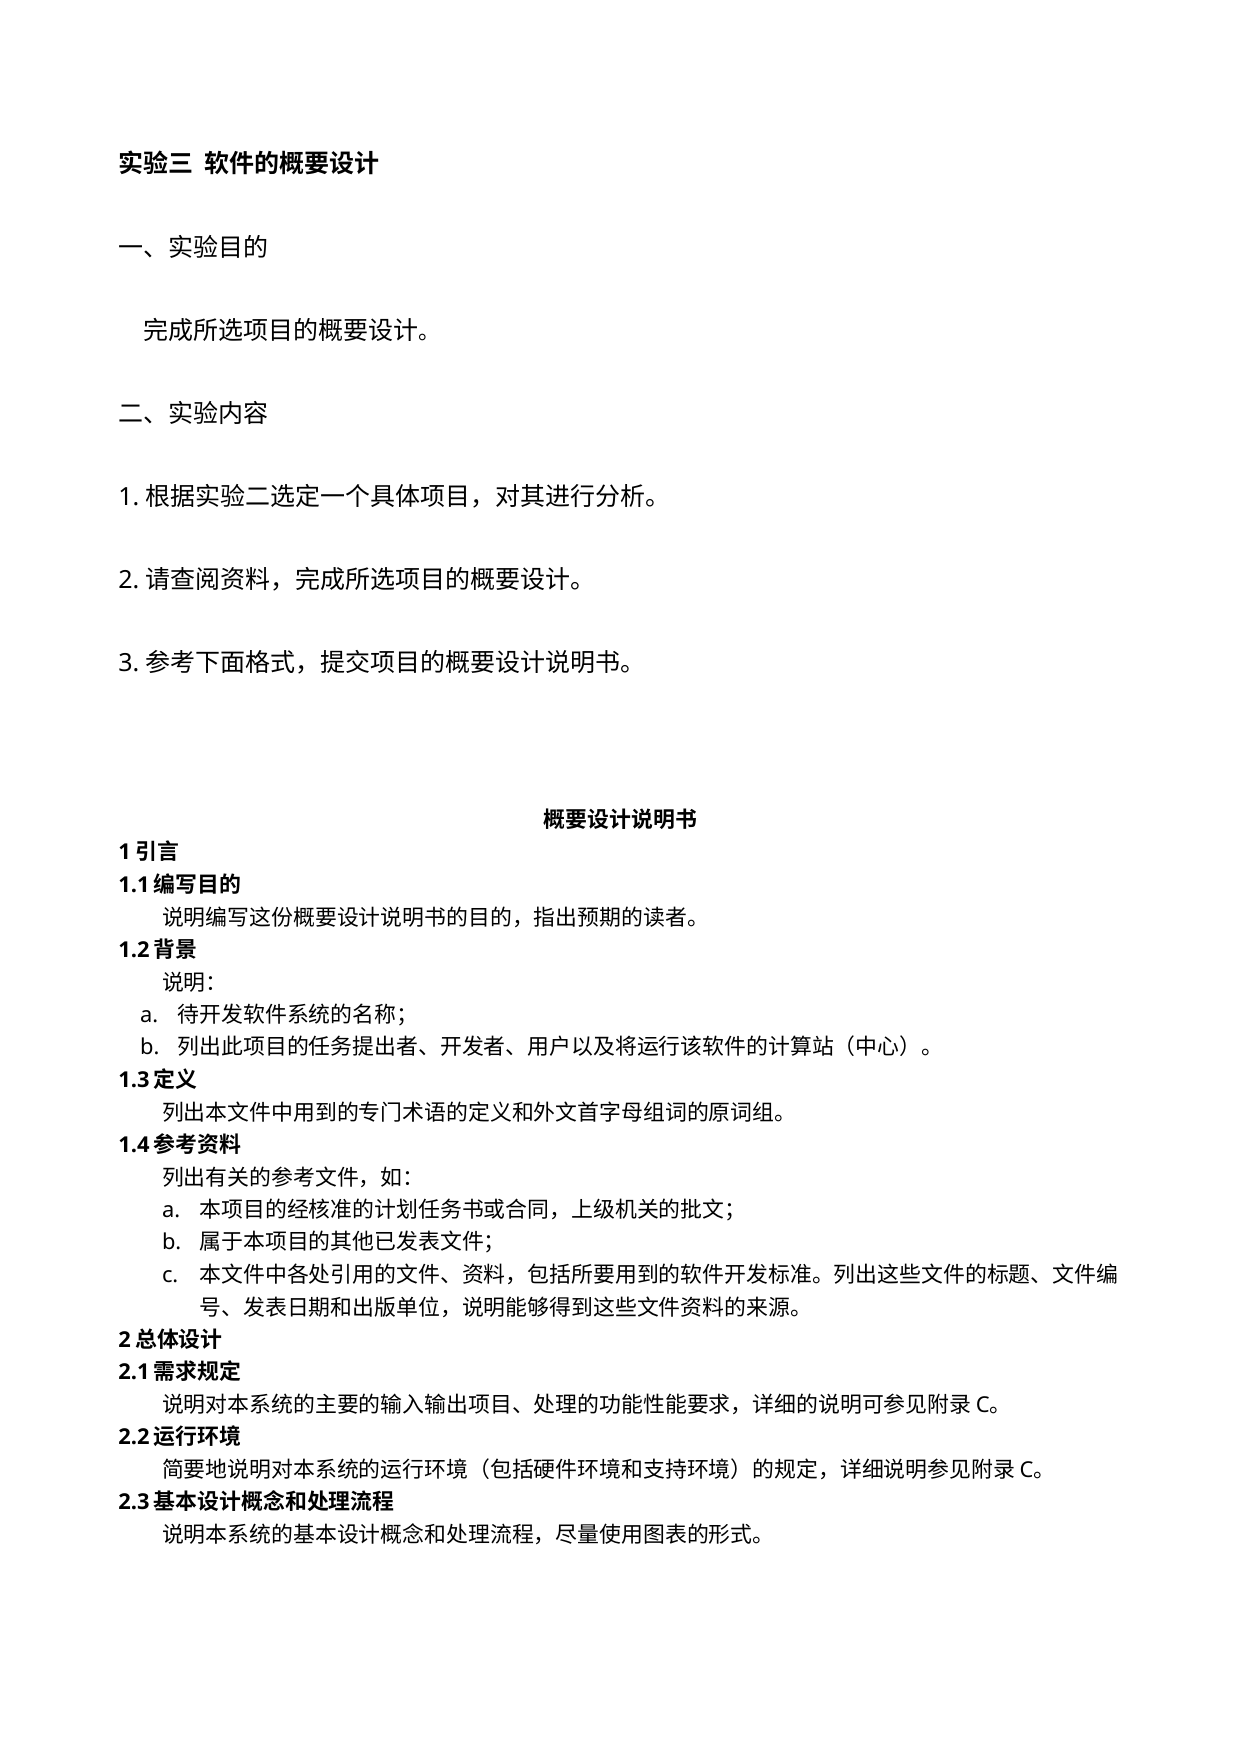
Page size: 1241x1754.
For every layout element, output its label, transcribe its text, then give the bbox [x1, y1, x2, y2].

list 本文件中各处引用的文件、资料，包括所要用到的软件开发标准。列出这些文件的标题、文件编号、发表日期和出版单位，说明能够得到这些文件资料的来源。 [162, 1257, 1122, 1322]
text 概要设计说明书 [118, 802, 1122, 834]
list 列出此项目的任务提出者、开发者、用户以及将运行该软件的计算站（中心）。 [140, 1029, 1122, 1062]
text 说明对本系统的主要的输入输出项目、处理的功能性能要求，详细的说明可参见附录C。 [118, 1387, 1122, 1419]
subtitle 1.2背景 [118, 932, 1122, 964]
text 1. 根据实验二选定一个具体项目，对其进行分析。 [118, 462, 1122, 527]
text 说明： [118, 964, 1122, 997]
text 列出有关的参考文件，如： [118, 1159, 1122, 1192]
text 2. 请查阅资料，完成所选项目的概要设计。 [118, 545, 1122, 610]
subtitle 2.3基本设计概念和处理流程 [118, 1484, 1122, 1517]
subtitle 1.3定义 [118, 1062, 1122, 1094]
subtitle 1.4参考资料 [118, 1127, 1122, 1159]
text 列出本文件中用到的专门术语的定义和外文首字母组词的原词组。 [118, 1094, 1122, 1127]
subtitle 2.1需求规定 [118, 1354, 1122, 1387]
text 说明编写这份概要设计说明书的目的，指出预期的读者。 [118, 899, 1122, 932]
text 简要地说明对本系统的运行环境（包括硬件环境和支持环境）的规定，详细说明参见附录C。 [118, 1452, 1122, 1484]
text 说明本系统的基本设计概念和处理流程，尽量使用图表的形式。 [118, 1517, 1122, 1549]
subtitle 1引言 [118, 834, 1122, 867]
subtitle 2.2运行环境 [118, 1419, 1122, 1452]
subtitle 1.1编写目的 [118, 867, 1122, 899]
list 待开发软件系统的名称； [140, 997, 1122, 1029]
text 3. 参考下面格式，提交项目的概要设计说明书。 [118, 628, 1122, 693]
text 完成所选项目的概要设计。 [118, 296, 1122, 361]
list 本项目的经核准的计划任务书或合同，上级机关的批文； [162, 1192, 1122, 1224]
text 实验三 软件的概要设计 [118, 129, 1122, 194]
text 二、实验内容 [118, 379, 1122, 444]
subtitle 2总体设计 [118, 1322, 1122, 1354]
text 一、实验目的 [118, 213, 1122, 278]
list 属于本项目的其他已发表文件； [162, 1224, 1122, 1257]
